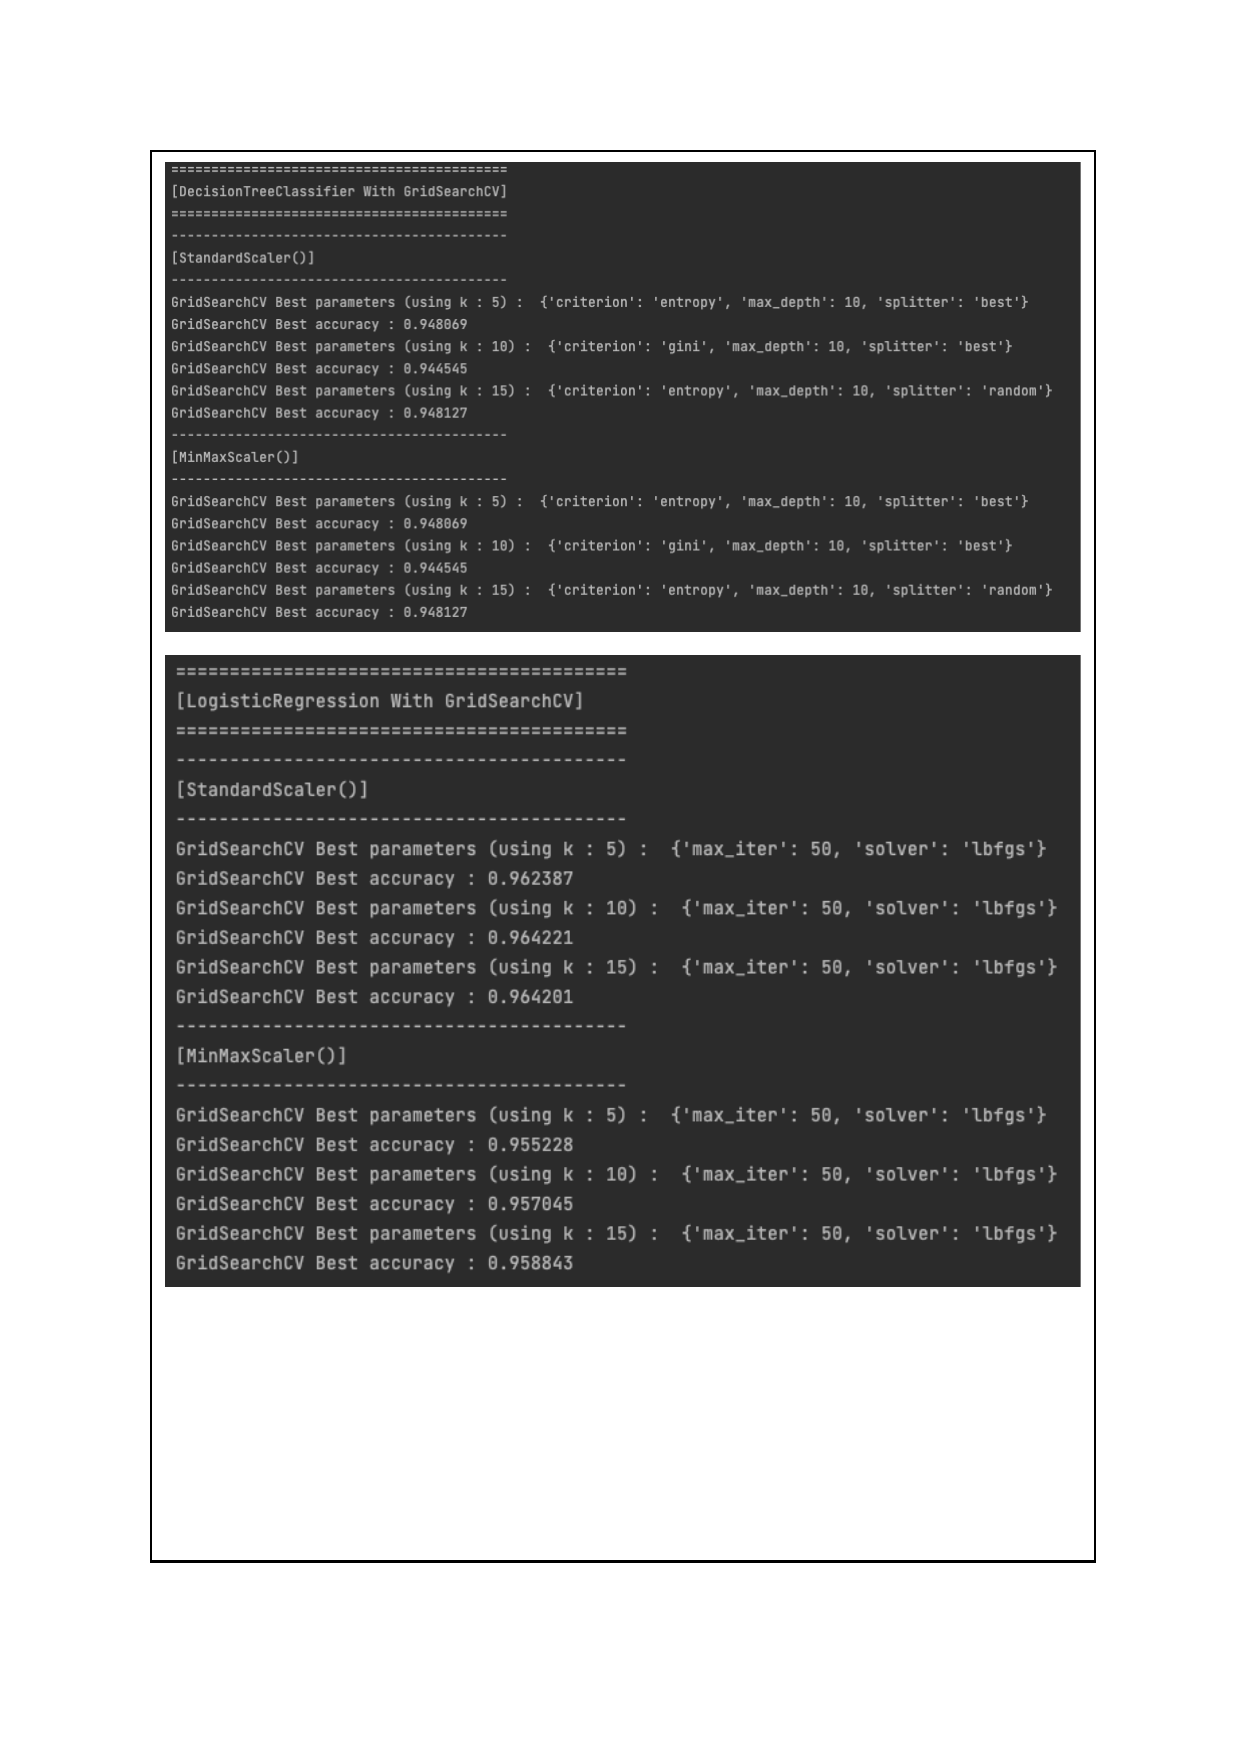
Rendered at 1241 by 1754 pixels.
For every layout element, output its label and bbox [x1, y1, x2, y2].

picture [165, 162, 1081, 632]
picture [165, 655, 1081, 1287]
table_cell [152, 152, 1094, 1560]
